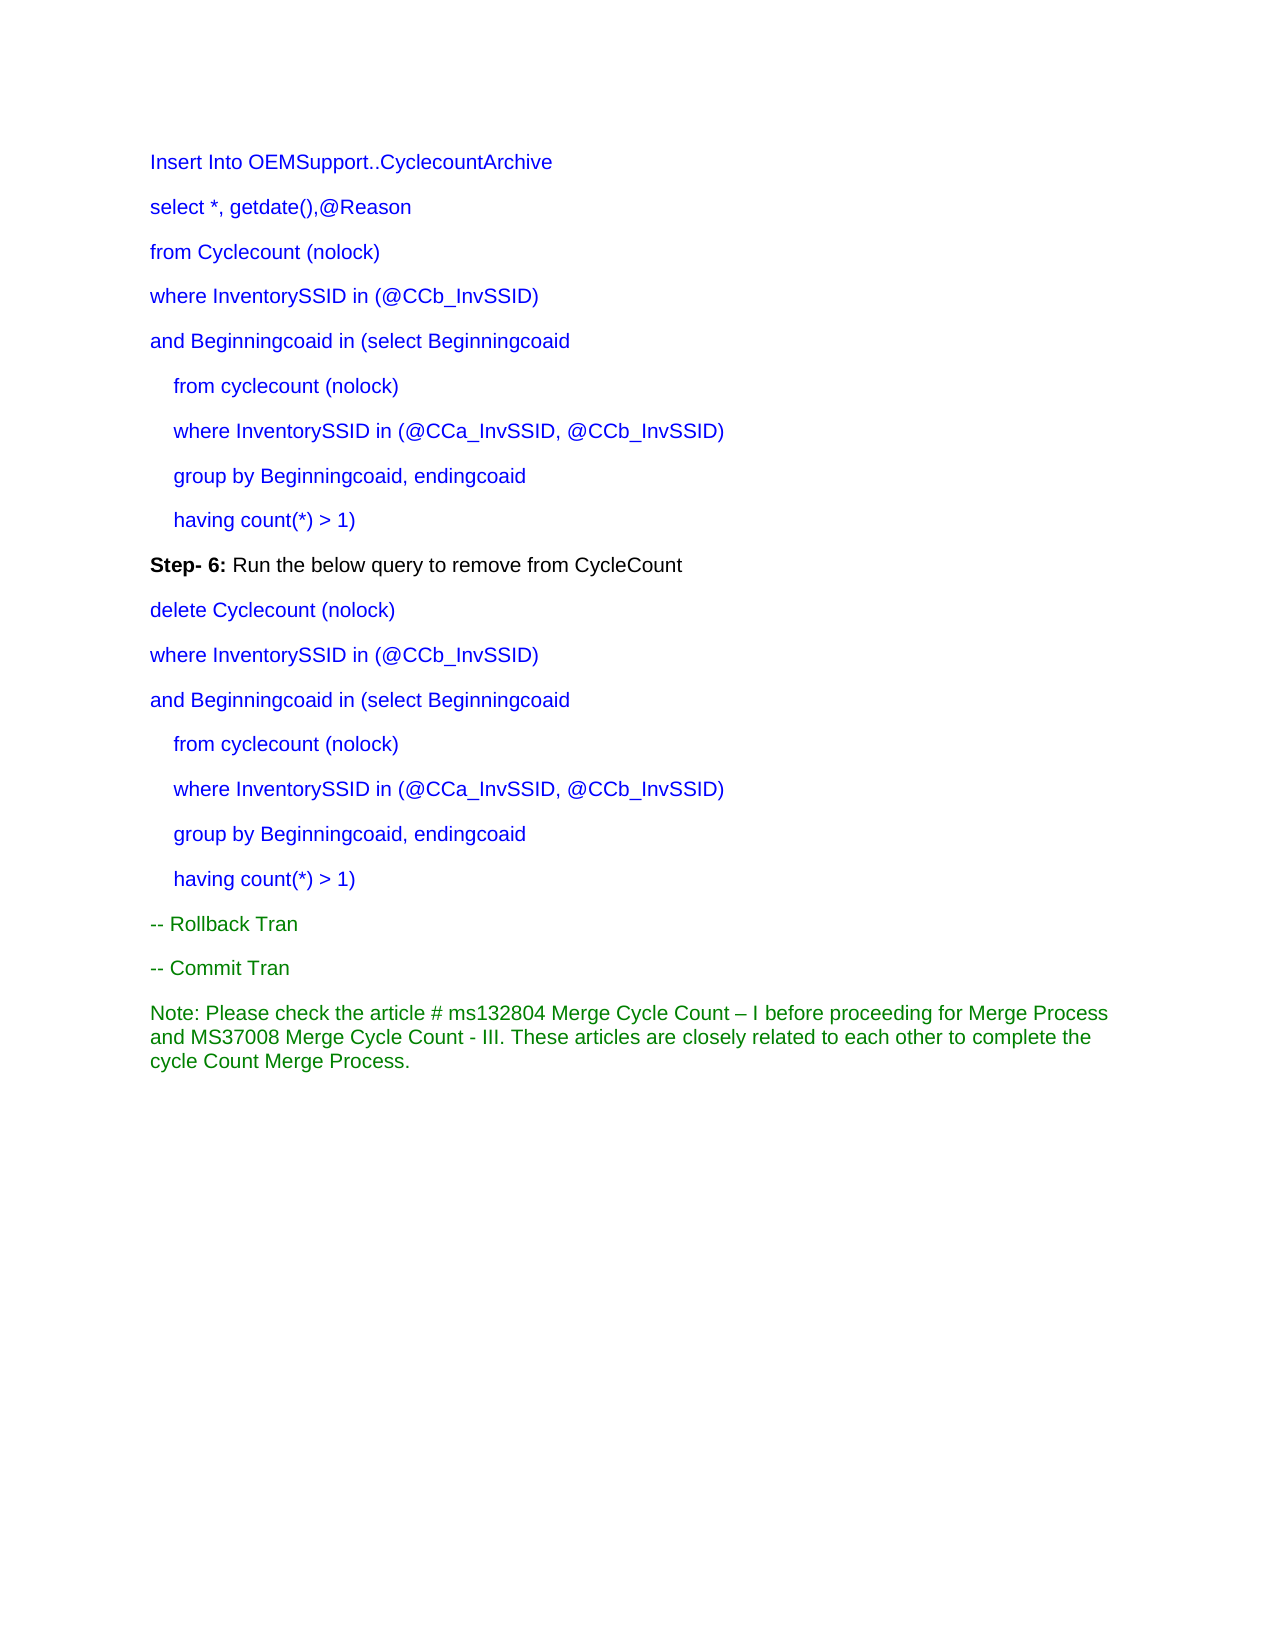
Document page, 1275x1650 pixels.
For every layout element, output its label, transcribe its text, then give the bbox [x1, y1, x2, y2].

text -- Commit Tran [150, 956, 1125, 980]
text having count(*) > 1) [150, 508, 1125, 532]
text where InventorySSID in (@CCa_InvSSID, @CCb_InvSSID) [150, 419, 1125, 443]
text select *, getdate(),@Reason [150, 195, 1125, 219]
text having count(*) > 1) [150, 867, 1125, 891]
text group by Beginningcoaid, endingcoaid [150, 463, 1125, 487]
text from cyclecount (nolock) [150, 374, 1125, 398]
text group by Beginningcoaid, endingcoaid [150, 822, 1125, 846]
text Step- 6: Run the below query to remove from CycleCount [150, 553, 1125, 577]
text -- Rollback Tran [150, 911, 1125, 935]
text from cyclecount (nolock) [150, 732, 1125, 756]
text Insert Into OEMSupport..CyclecountArchive [150, 150, 1125, 174]
text and Beginningcoaid in (select Beginningcoaid [150, 329, 1125, 353]
text where InventorySSID in (@CCb_InvSSID) [150, 643, 1125, 667]
text delete Cyclecount (nolock) [150, 598, 1125, 622]
text where InventorySSID in (@CCb_InvSSID) [150, 284, 1125, 308]
text Note: Please check the article # ms132804 Merge Cycle Count – I before proceeding for Merge Process and MS37008 Merge Cycle Count - III. These articles are closely related to each other to complete the cycle Count Merge Process. [150, 1001, 1125, 1073]
text from Cyclecount (nolock) [150, 239, 1125, 263]
text and Beginningcoaid in (select Beginningcoaid [150, 687, 1125, 711]
text where InventorySSID in (@CCa_InvSSID, @CCb_InvSSID) [150, 777, 1125, 801]
